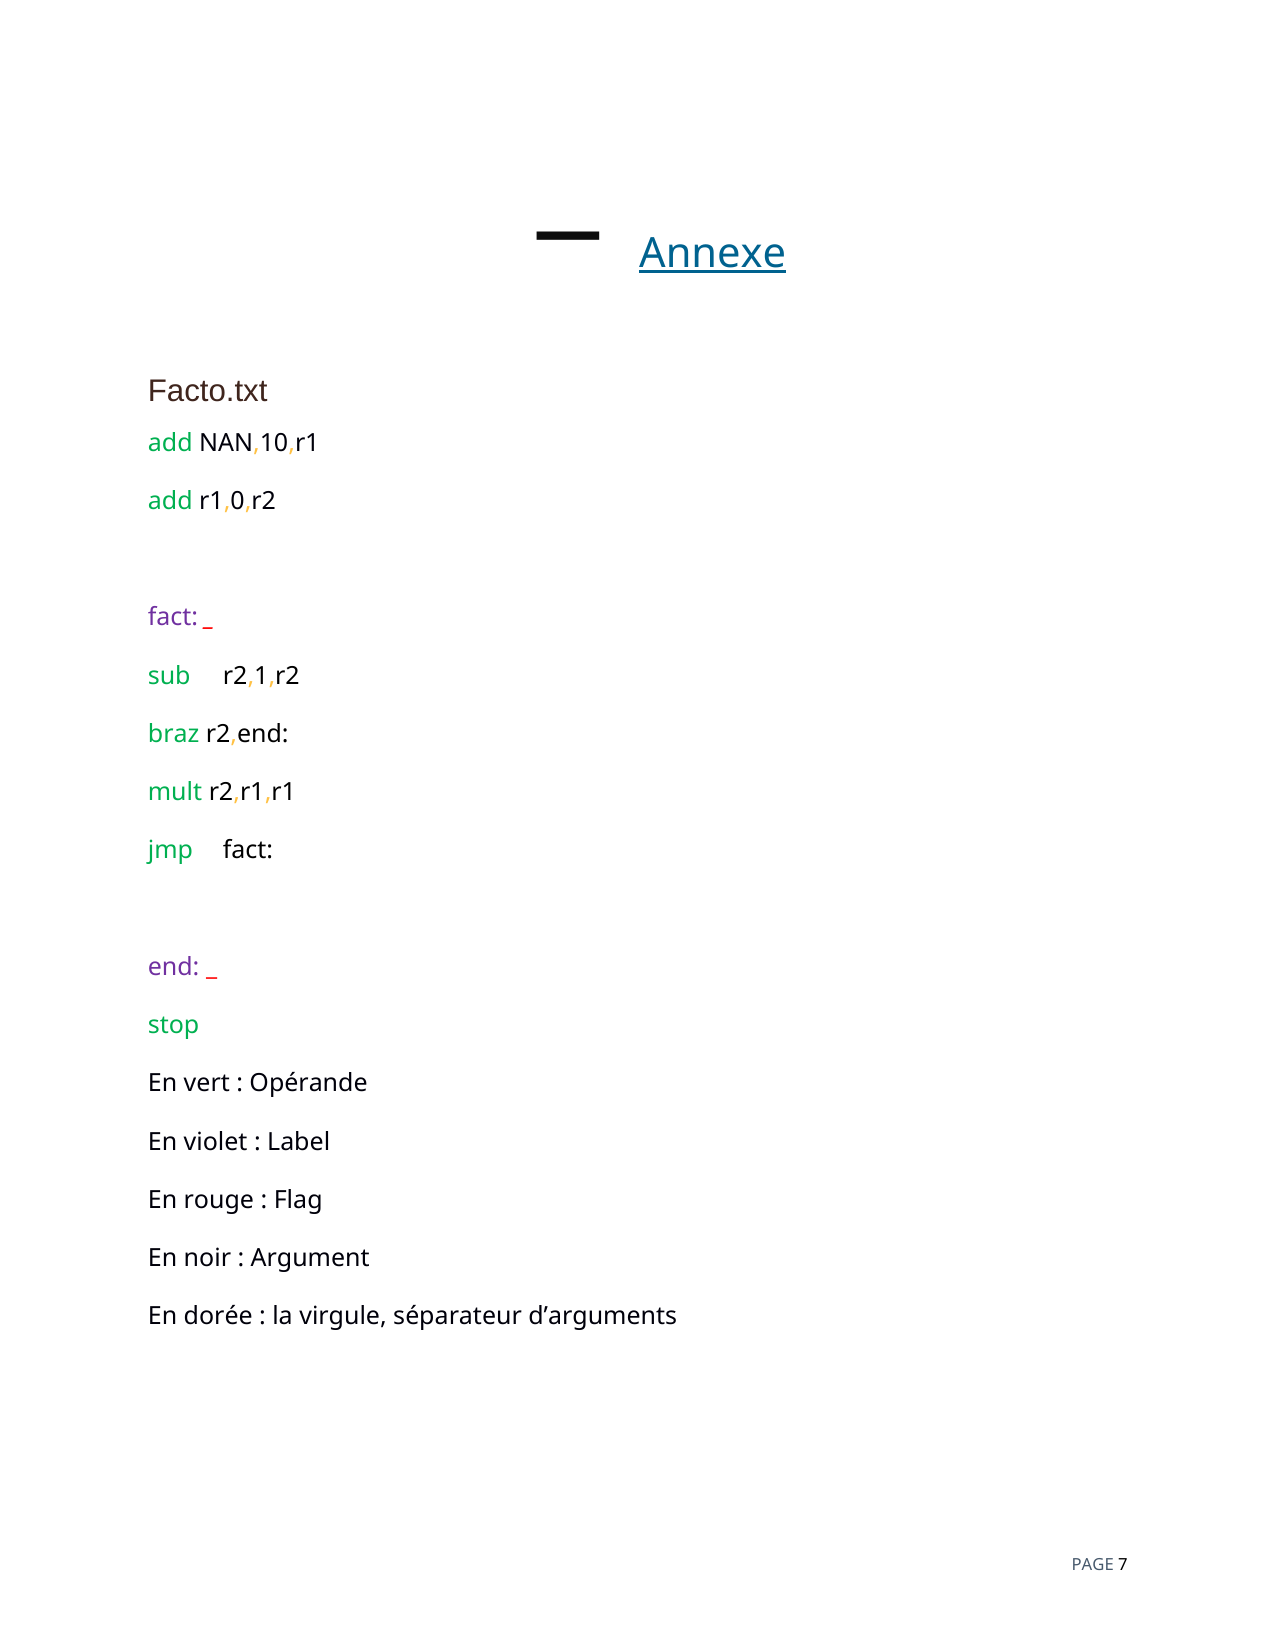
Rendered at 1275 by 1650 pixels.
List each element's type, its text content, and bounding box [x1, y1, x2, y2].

text sub r2,1,r2 [148, 657, 1127, 691]
text En noir : Argument [148, 1239, 1127, 1274]
text En vert : Opérande [148, 1065, 1127, 1099]
text end: _ [148, 948, 1127, 982]
text braz r2,end: [148, 716, 1127, 749]
text mult r2,r1,r1 [148, 774, 1127, 808]
list Annexe [185, 160, 1127, 296]
text jmp fact: [148, 832, 1127, 866]
text En violet : Label [148, 1123, 1127, 1157]
text fact: _ [148, 599, 1127, 633]
text En dorée : la virgule, séparateur d’arguments [148, 1298, 1127, 1332]
text add r1,0,r2 [148, 483, 1127, 517]
subtitle Facto.txt [148, 372, 1127, 408]
text En rouge : Flag [148, 1181, 1127, 1215]
text add NAN,10,r1 [148, 424, 1127, 458]
text stop [148, 1007, 1127, 1041]
